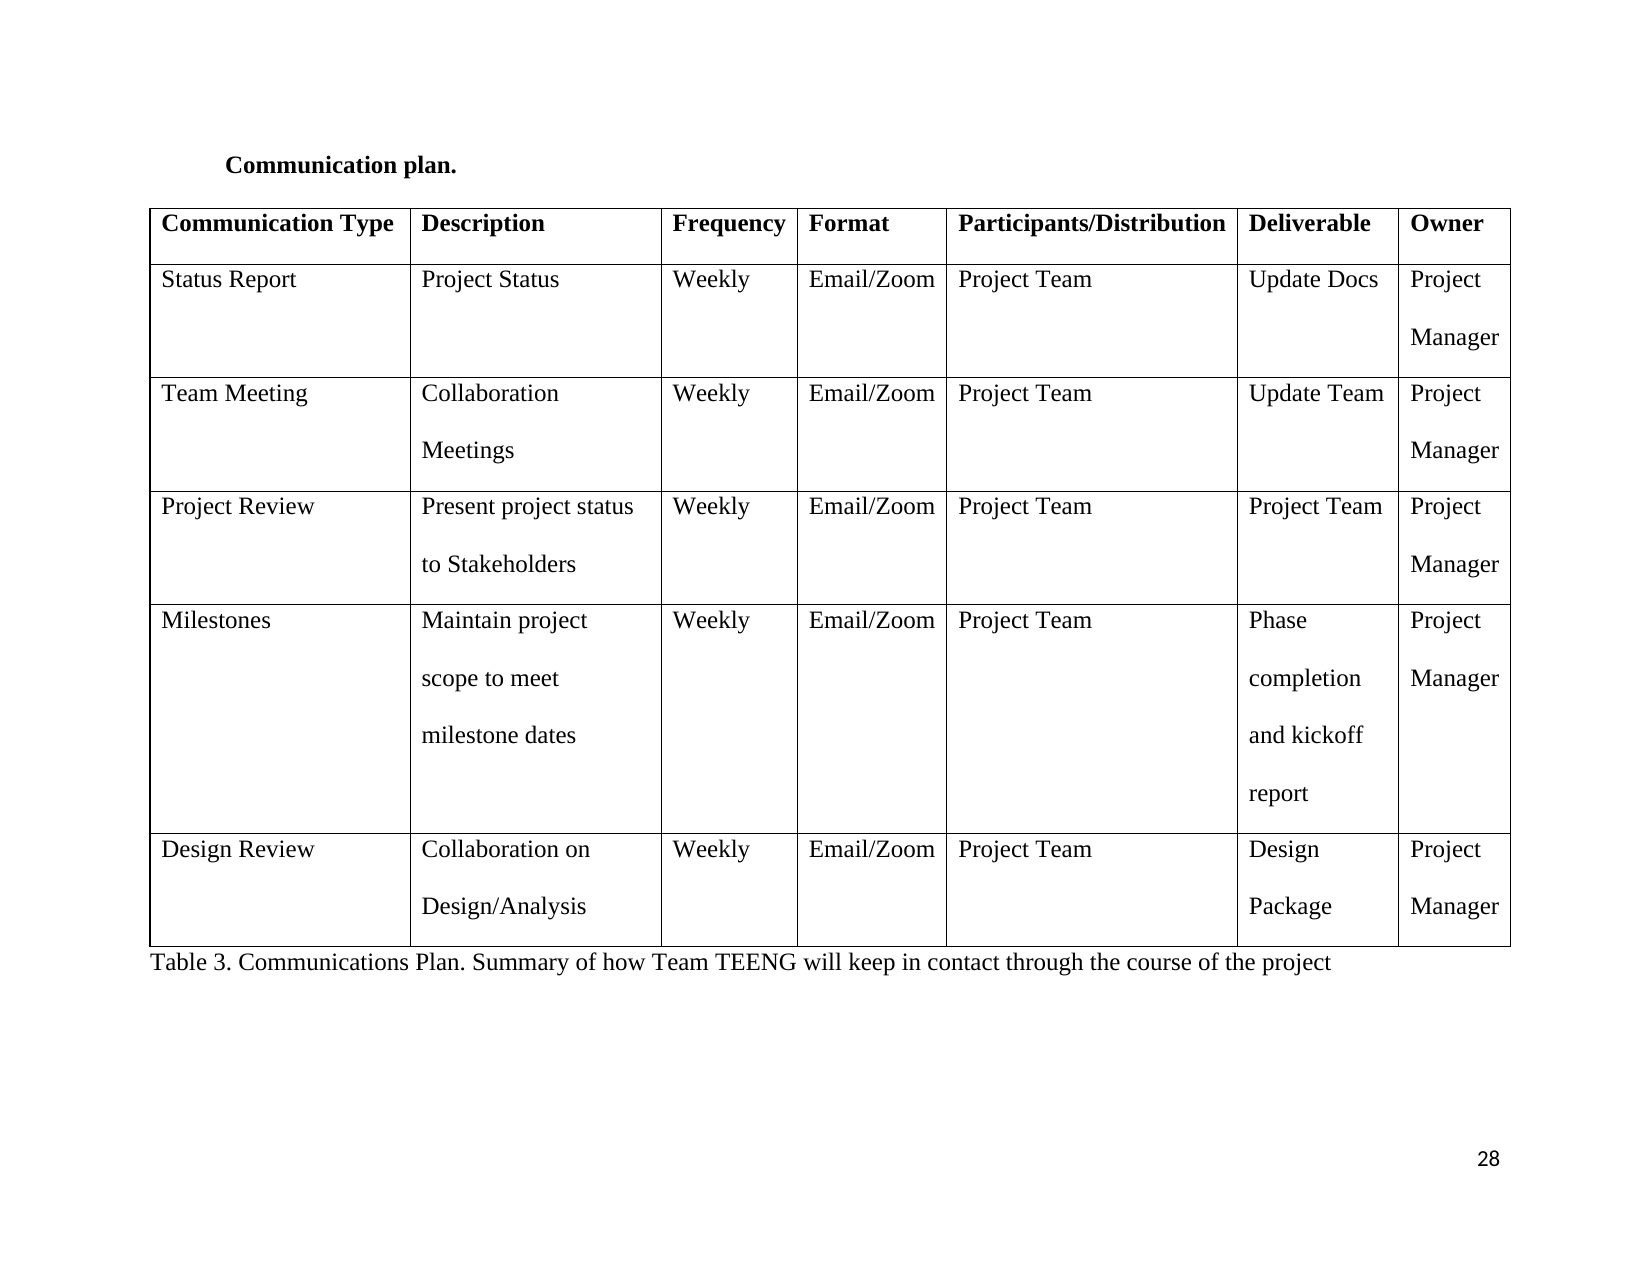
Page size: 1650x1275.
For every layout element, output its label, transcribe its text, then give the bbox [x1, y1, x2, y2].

table_cell Email/Zoom [798, 265, 946, 377]
table_cell Email/Zoom [798, 378, 946, 491]
table_header Frequency [662, 209, 797, 263]
table_cell Email/Zoom [798, 492, 946, 604]
table_cell Project Status [411, 265, 661, 377]
table_cell Weekly [662, 492, 797, 604]
table_cell Milestones [151, 605, 410, 833]
subtitle Communication plan. [150, 150, 1500, 179]
table_cell Phase completion and kickoff report [1238, 605, 1398, 833]
table_cell Team Meeting [151, 378, 410, 491]
table_cell Project Manager [1399, 378, 1510, 491]
table_cell Project Manager [1399, 834, 1510, 946]
table_cell Maintain project scope to meet milestone dates [411, 605, 661, 833]
table_header Owner [1399, 209, 1510, 263]
table_cell Email/Zoom [798, 834, 946, 946]
table_cell Project Team [947, 492, 1237, 604]
table_header Format [798, 209, 946, 263]
table_cell Project Manager [1399, 265, 1510, 377]
table_cell Project Team [947, 605, 1237, 833]
table_header Participants/Distribution [947, 209, 1237, 263]
table_cell Update Team [1238, 378, 1398, 491]
table_cell Update Docs [1238, 265, 1398, 377]
table_cell Collaboration on Design/Analysis [411, 834, 661, 946]
table_cell Email/Zoom [798, 605, 946, 833]
table_cell Design Review [151, 834, 410, 946]
table_cell Project Team [1238, 492, 1398, 604]
table_cell Project Review [151, 492, 410, 604]
table_cell Project Team [947, 265, 1237, 377]
table_header Description [411, 209, 661, 263]
table_cell Design Package [1238, 834, 1398, 946]
table_cell Collaboration Meetings [411, 378, 661, 491]
table_cell Weekly [662, 605, 797, 833]
table_cell Weekly [662, 834, 797, 946]
table_cell Project Manager [1399, 605, 1510, 833]
table_cell Weekly [662, 378, 797, 491]
table_cell Project Team [947, 834, 1237, 946]
table_cell Status Report [151, 265, 410, 377]
text Table 3. Communications Plan. Summary of how Team TEENG will keep in contact through the course of the project [150, 947, 1500, 976]
table_cell Weekly [662, 265, 797, 377]
table_cell Project Team [947, 378, 1237, 491]
table_header Deliverable [1238, 209, 1398, 263]
table_header Communication Type [151, 209, 410, 263]
table_cell Project Manager [1399, 492, 1510, 604]
table_cell Present project status to Stakeholders [411, 492, 661, 604]
